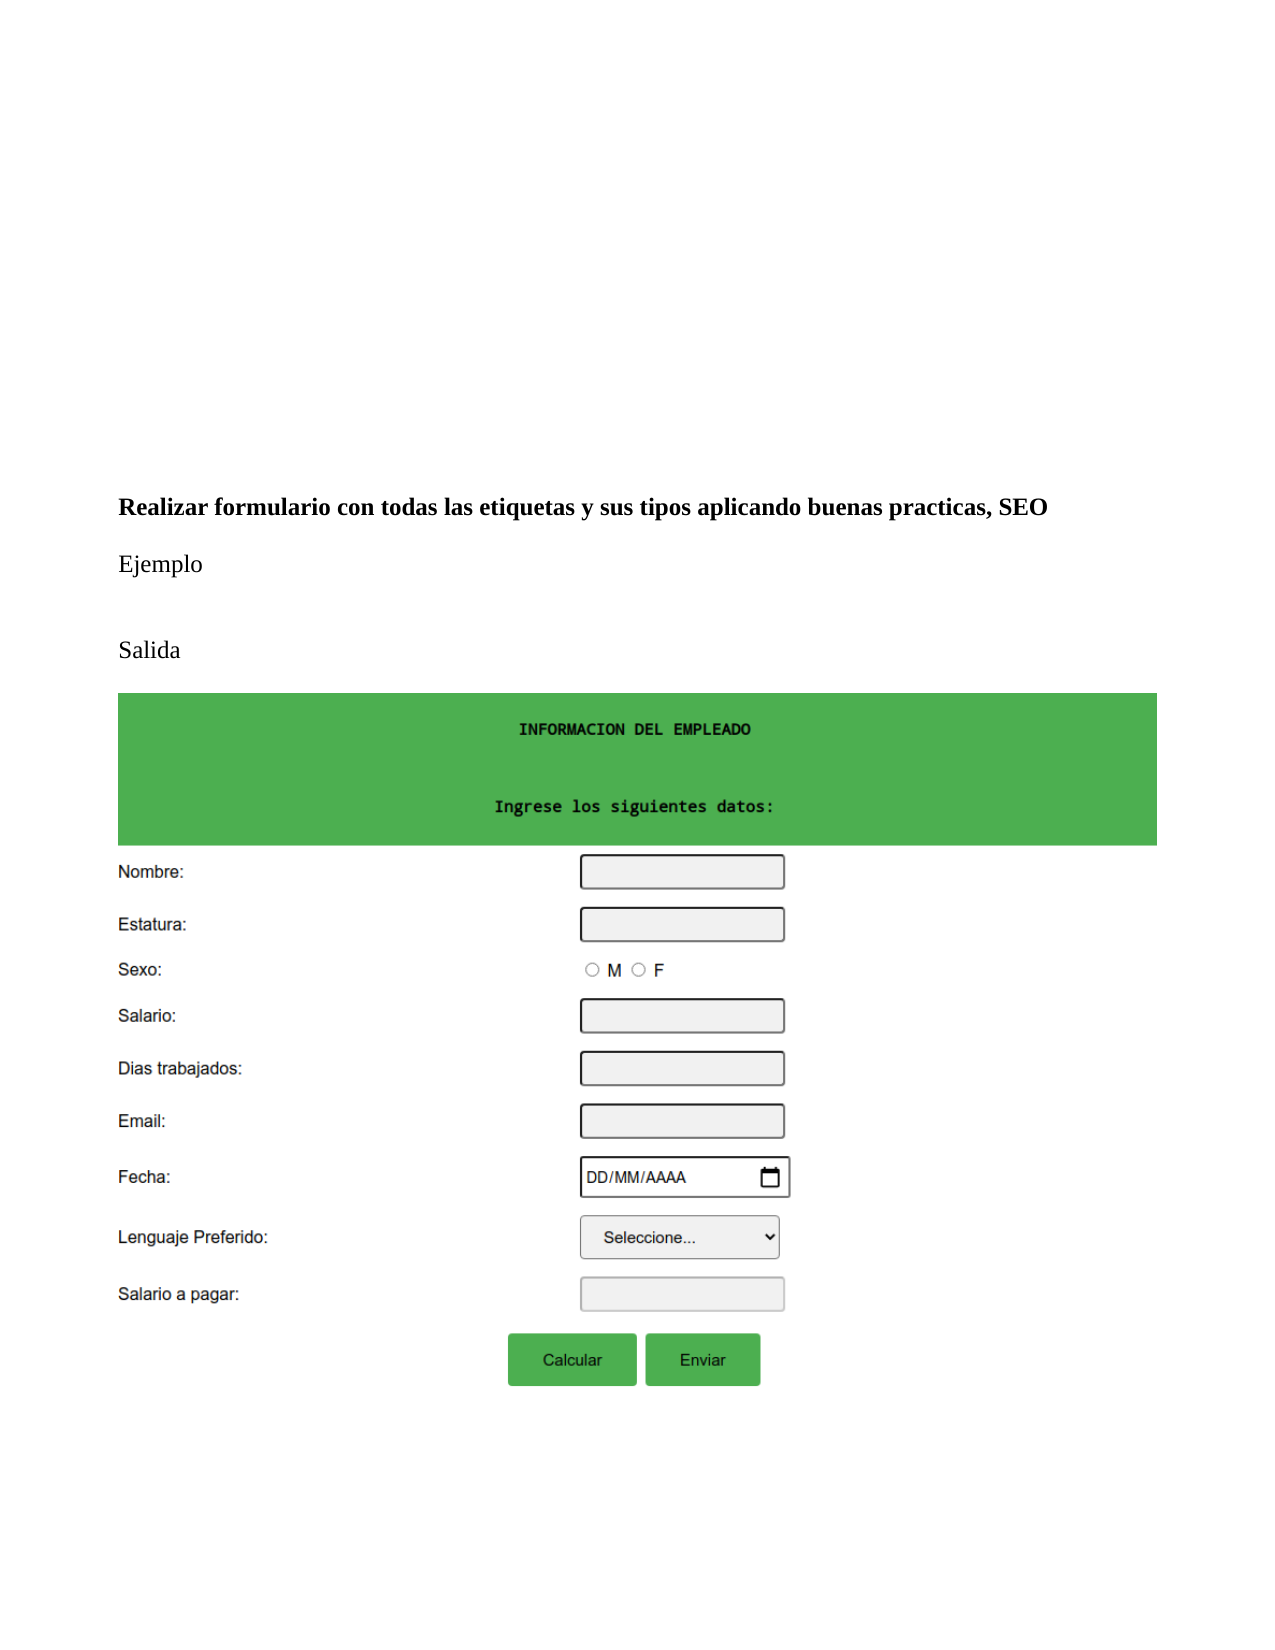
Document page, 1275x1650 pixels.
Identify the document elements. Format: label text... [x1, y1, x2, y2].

picture [118, 693, 1157, 1457]
text Realizar formulario con todas las etiquetas y sus tipos aplicando buenas practicas, SEO [118, 492, 1157, 521]
text Ejemplo [118, 549, 1157, 578]
text Salida [118, 636, 1157, 664]
